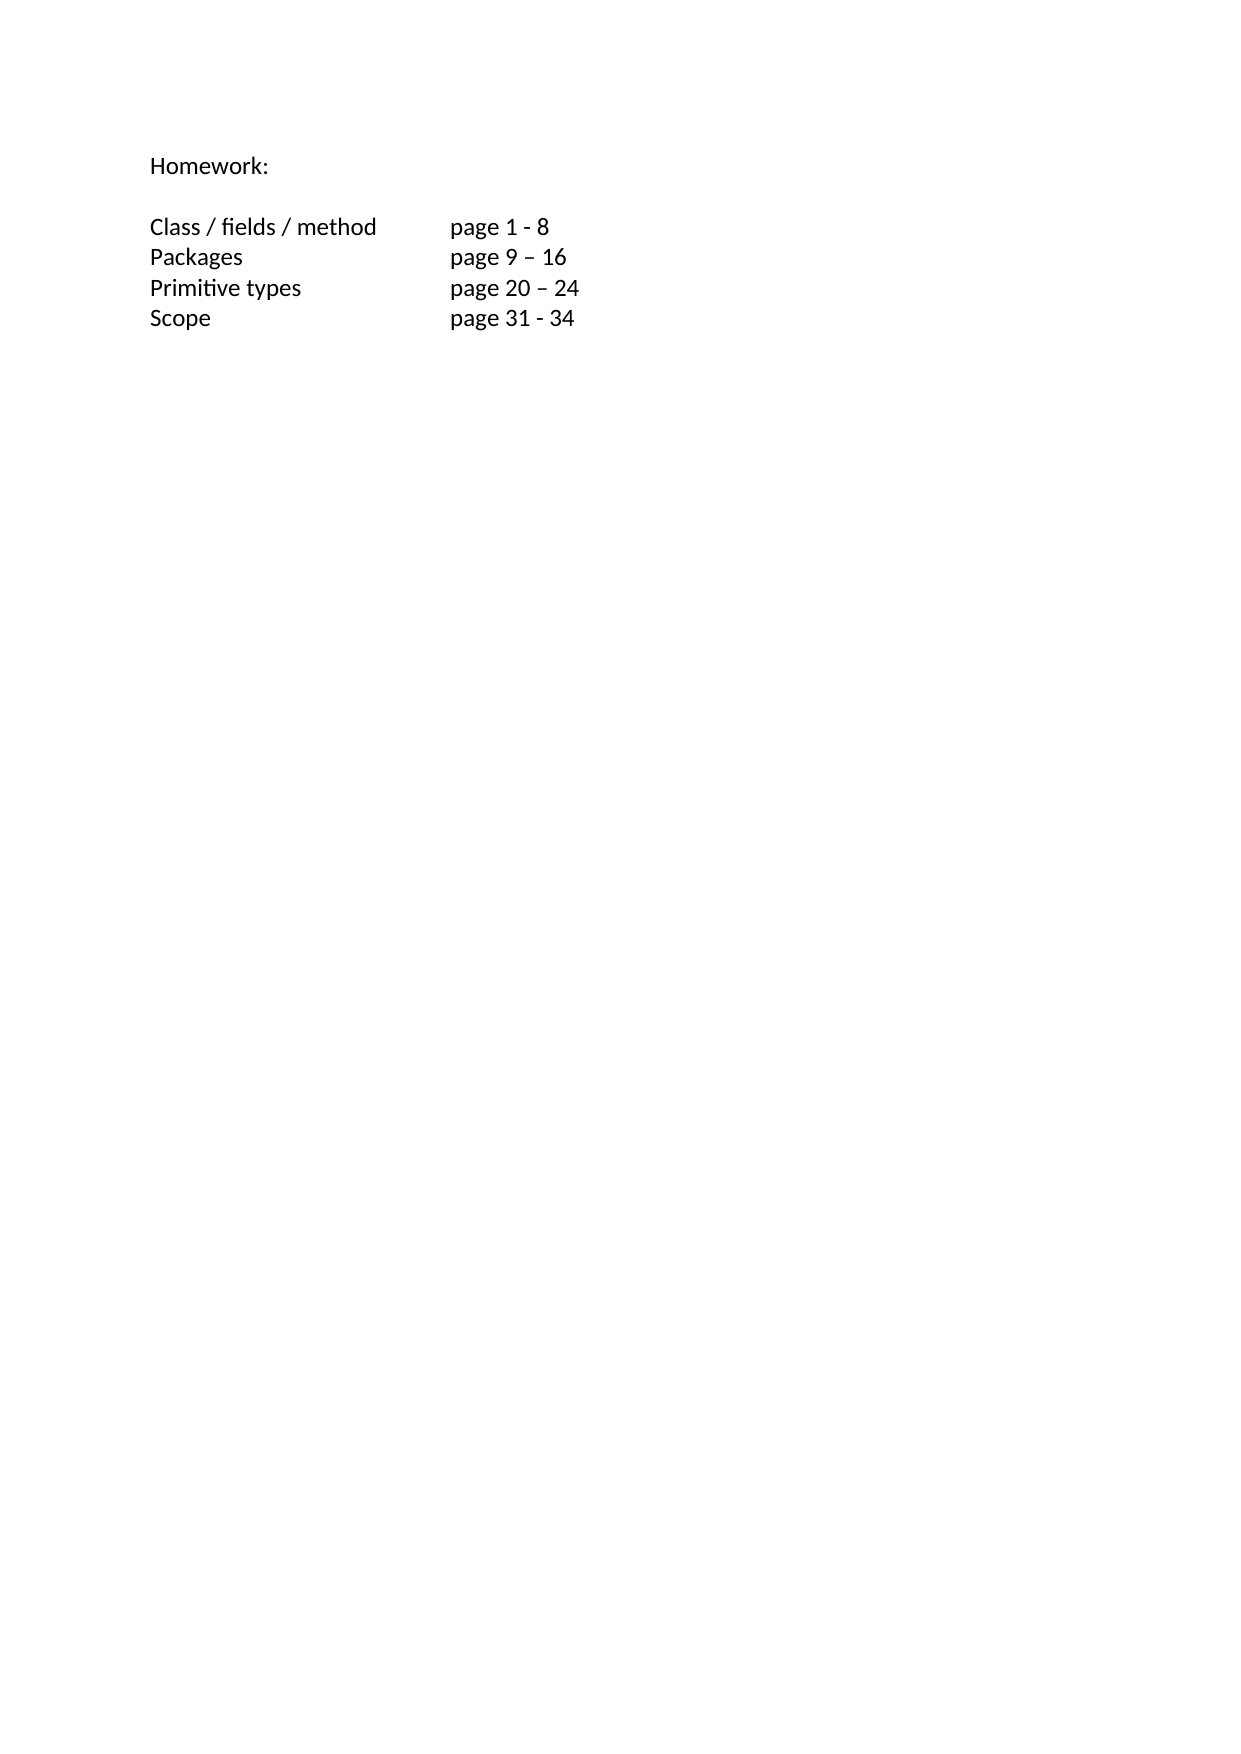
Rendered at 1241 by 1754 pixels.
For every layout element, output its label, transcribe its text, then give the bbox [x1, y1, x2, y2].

text Scope page 31 - 34 [150, 303, 1090, 333]
text Homework: [150, 150, 1090, 181]
text Primitive types page 20 – 24 [150, 272, 1090, 303]
text Packages page 9 – 16 [150, 242, 1090, 272]
text Class / fields / method page 1 - 8 [150, 211, 1090, 242]
